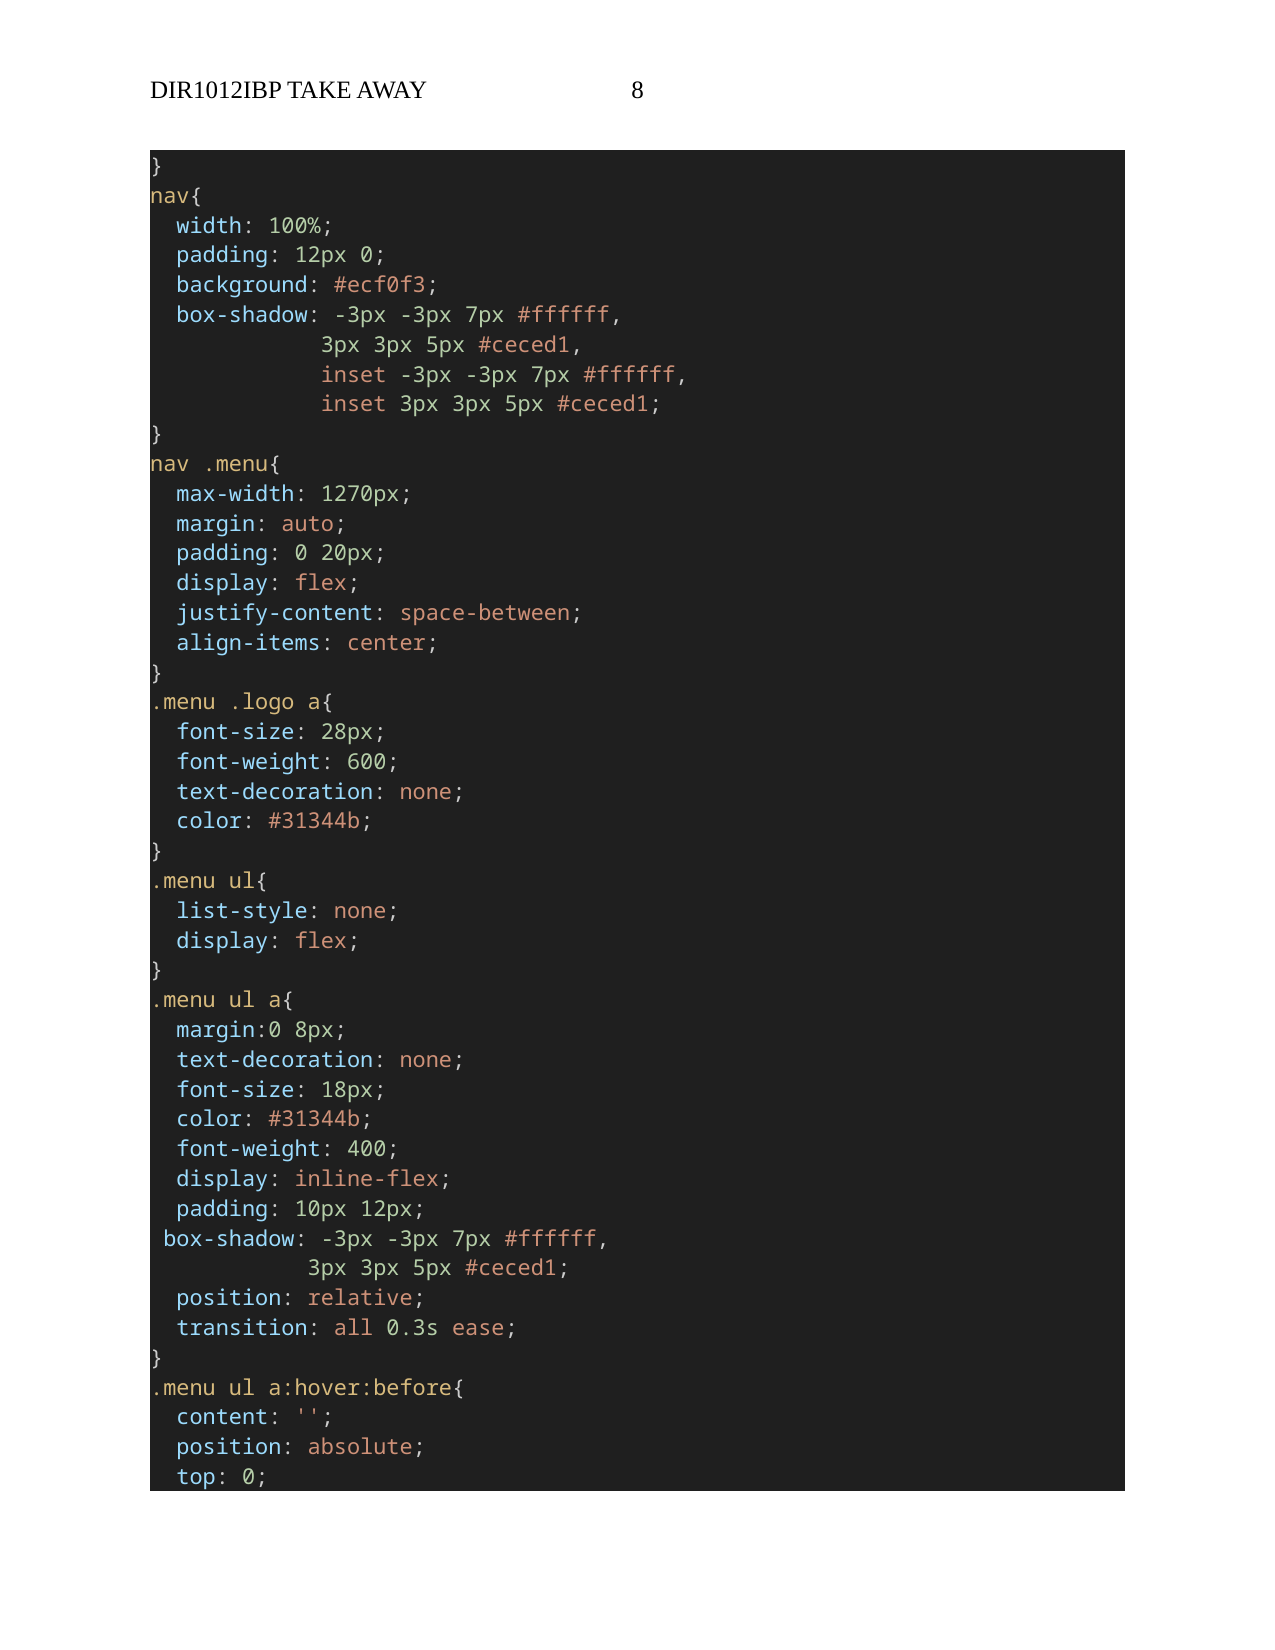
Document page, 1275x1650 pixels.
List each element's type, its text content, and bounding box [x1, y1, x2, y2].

text width: 100%; [150, 209, 1125, 239]
text text-decoration: none; [150, 776, 1125, 805]
text content: ''; [150, 1401, 1125, 1431]
text padding: 0 20px; [150, 537, 1125, 567]
text transition: all 0.3s ease; [150, 1312, 1125, 1342]
text background: #ecf0f3; [150, 269, 1125, 299]
text max-width: 1270px; [150, 478, 1125, 507]
text box-shadow: -3px -3px 7px #ffffff, [150, 1222, 1125, 1252]
text font-size: 18px; [150, 1073, 1125, 1103]
text padding: 10px 12px; [150, 1193, 1125, 1222]
text } [150, 150, 1125, 180]
text } [150, 1342, 1125, 1371]
text inset 3px 3px 5px #ceced1; [150, 388, 1125, 418]
text font-weight: 400; [150, 1133, 1125, 1163]
text box-shadow: -3px -3px 7px #ffffff, [150, 299, 1125, 329]
text } [150, 835, 1125, 865]
text } [150, 954, 1125, 984]
text color: #31344b; [150, 1103, 1125, 1133]
text text-decoration: none; [150, 1044, 1125, 1073]
text nav{ [150, 180, 1125, 209]
text display: inline-flex; [150, 1163, 1125, 1193]
text .menu ul a:hover:before{ [150, 1371, 1125, 1401]
text display: flex; [150, 924, 1125, 954]
text position: relative; [150, 1282, 1125, 1312]
text list-style: none; [150, 895, 1125, 924]
text nav .menu{ [150, 448, 1125, 478]
text } [150, 656, 1125, 686]
text position: absolute; [150, 1431, 1125, 1461]
text 3px 3px 5px #ceced1, [150, 329, 1125, 358]
text .menu ul{ [150, 865, 1125, 895]
text padding: 12px 0; [150, 239, 1125, 269]
text inset -3px -3px 7px #ffffff, [150, 358, 1125, 388]
text margin: auto; [150, 507, 1125, 537]
text display: flex; [150, 567, 1125, 597]
text justify-content: space-between; [150, 597, 1125, 627]
text margin:0 8px; [150, 1014, 1125, 1044]
text .menu ul a{ [150, 984, 1125, 1014]
text } [150, 418, 1125, 448]
text color: #31344b; [150, 805, 1125, 835]
text font-weight: 600; [150, 746, 1125, 776]
text 3px 3px 5px #ceced1; [150, 1252, 1125, 1282]
text top: 0; [150, 1461, 1125, 1491]
text font-size: 28px; [150, 716, 1125, 746]
text align-items: center; [150, 627, 1125, 656]
text .menu .logo a{ [150, 686, 1125, 716]
